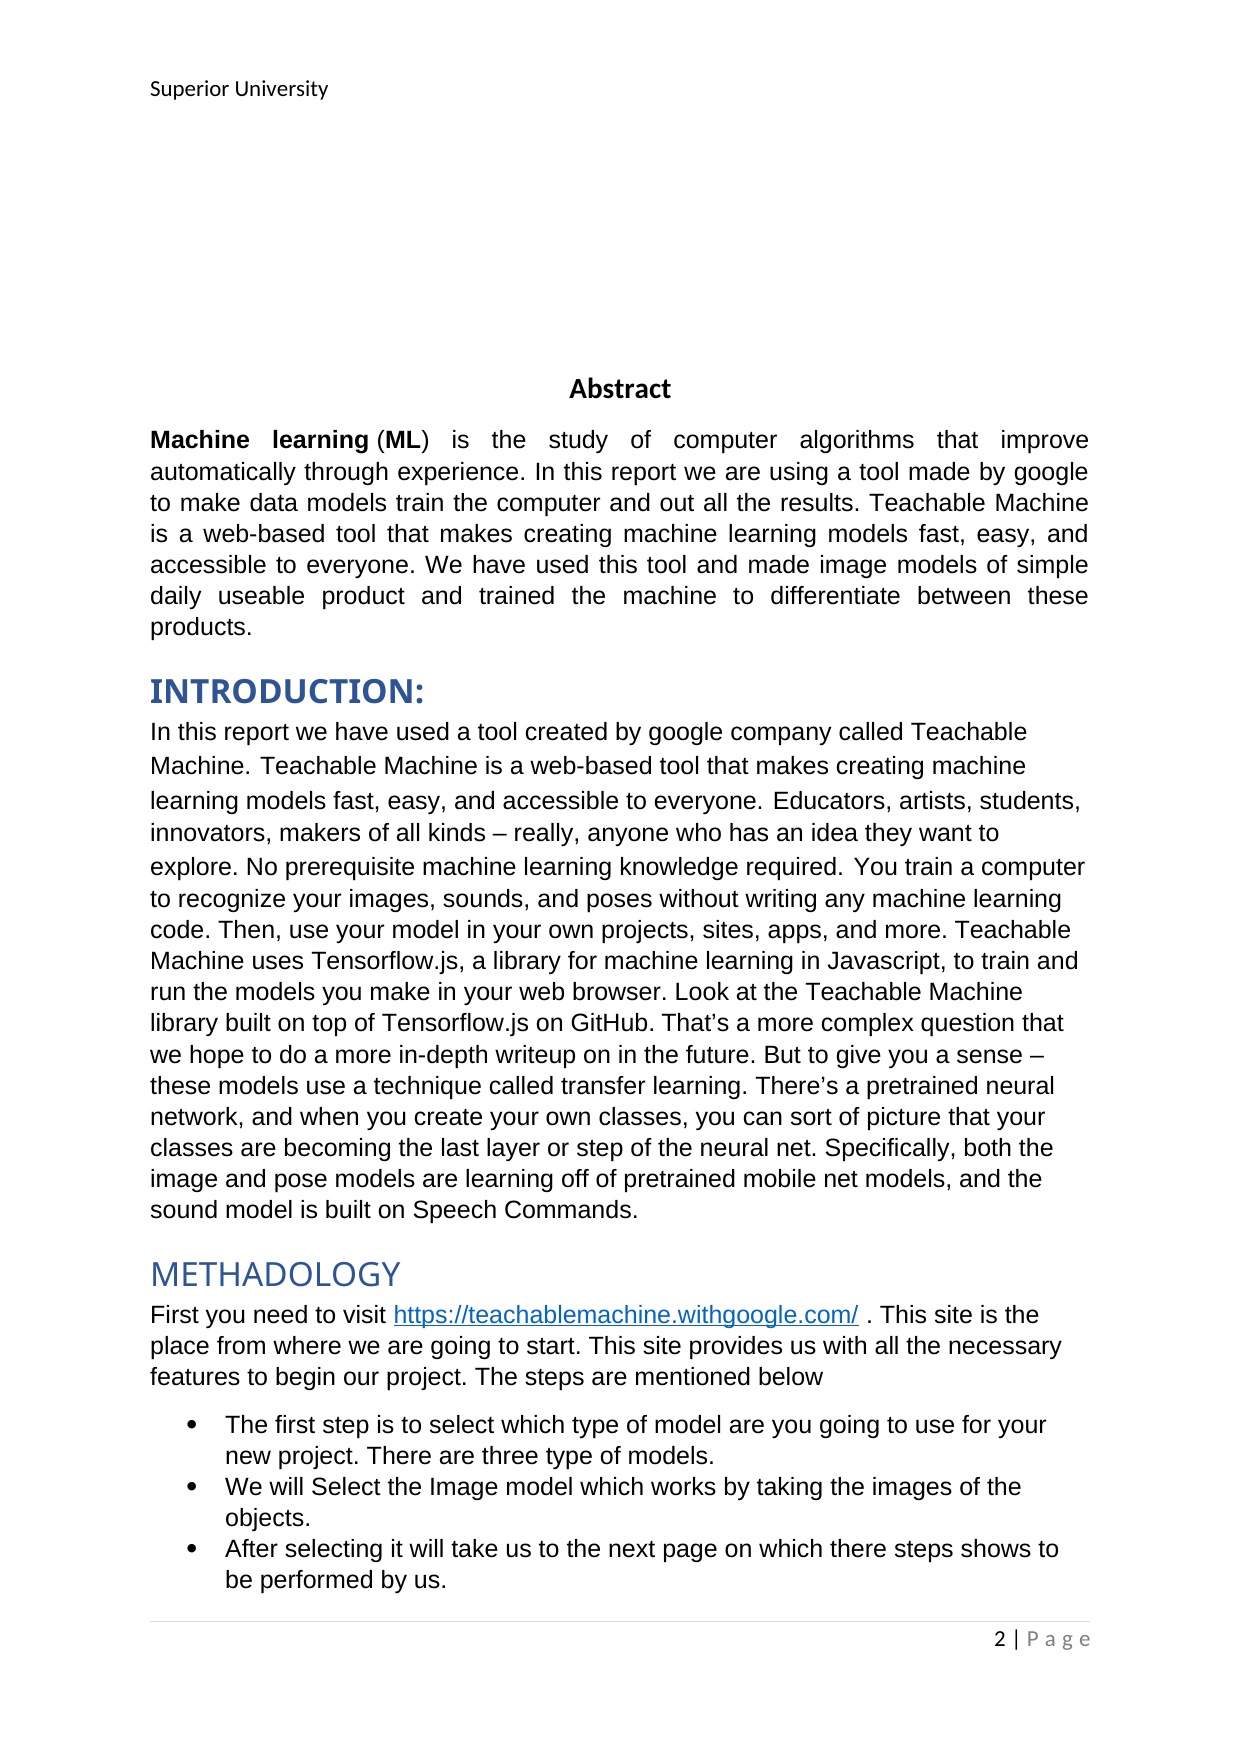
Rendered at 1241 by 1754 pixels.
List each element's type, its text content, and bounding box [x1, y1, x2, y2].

text Abstract [150, 370, 1090, 406]
subtitle INTRODUCTION: [150, 668, 1090, 713]
text In this report we have used a tool created by google company called Teachable Machine. Teachable Machine is a web-based tool that makes creating machine learning models fast, easy, and accessible to everyone. Educators, artists, students, innovators, makers of all kinds – really, anyone who has an idea they want to explore. No prerequisite machine learning knowledge required. You train a computer to recognize your images, sounds, and poses without writing any machine learning code. Then, use your model in your own projects, sites, apps, and more. Teachable Machine uses Tensorflow.js, a library for machine learning in Javascript, to train and run the models you make in your web browser. Look at the Teachable Machine library built on top of Tensorflow.js on GitHub. That’s a more complex question that we hope to do a more in-depth writeup on in the future. But to give you a sense – these models use a technique called transfer learning. There’s a pretrained neural network, and when you create your own classes, you can sort of picture that your classes are becoming the last layer or step of the neural net. Specifically, both the image and pose models are learning off of pretrained mobile net models, and the sound model is built on Speech Commands. [150, 717, 1090, 1223]
list After selecting it will take us to the next page on which there steps shows to be performed by us. [187, 1534, 1090, 1594]
text First you need to visit https://teachablemachine.withgoogle.com/ . This site is the place from where we are going to start. This site provides us with all the necessary features to begin our project. The steps are mentioned below [150, 1300, 1090, 1391]
list The first step is to select which type of model are you going to use for your new project. There are three type of models. [187, 1409, 1090, 1469]
text Machine learning (ML) is the study of computer algorithms that improve automatically through experience. In this report we are using a tool made by google to make data models train the computer and out all the results. Teachable Machine is a web-based tool that makes creating machine learning models fast, easy, and accessible to everyone. We have used this tool and made image models of simple daily useable product and trained the machine to differentiate between these products. [150, 426, 1090, 641]
list We will Select the Image model which works by taking the images of the objects. [187, 1472, 1090, 1532]
subtitle METHADOLOGY [150, 1251, 1090, 1296]
